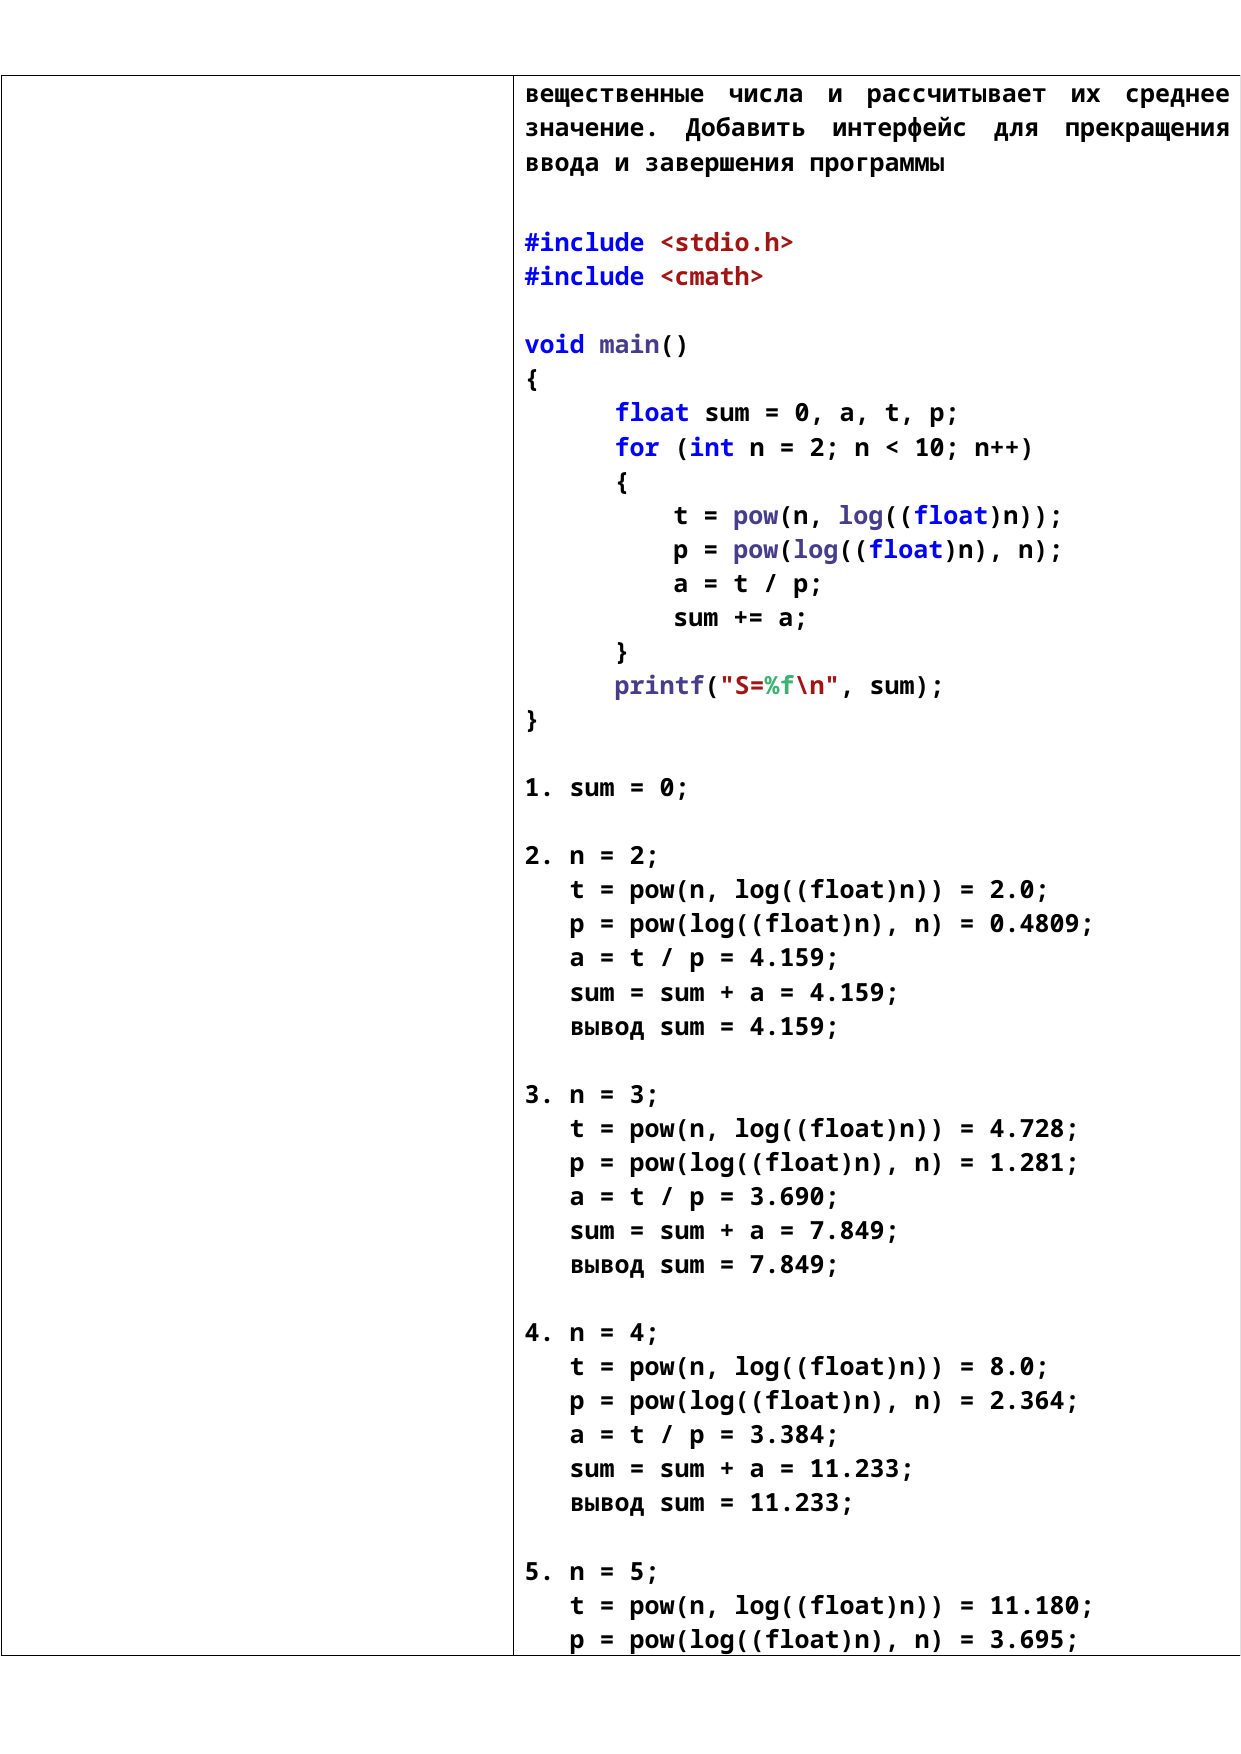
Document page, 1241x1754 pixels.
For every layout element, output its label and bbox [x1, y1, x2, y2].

table_cell [514, 76, 1240, 1655]
table_cell [2, 76, 513, 1655]
